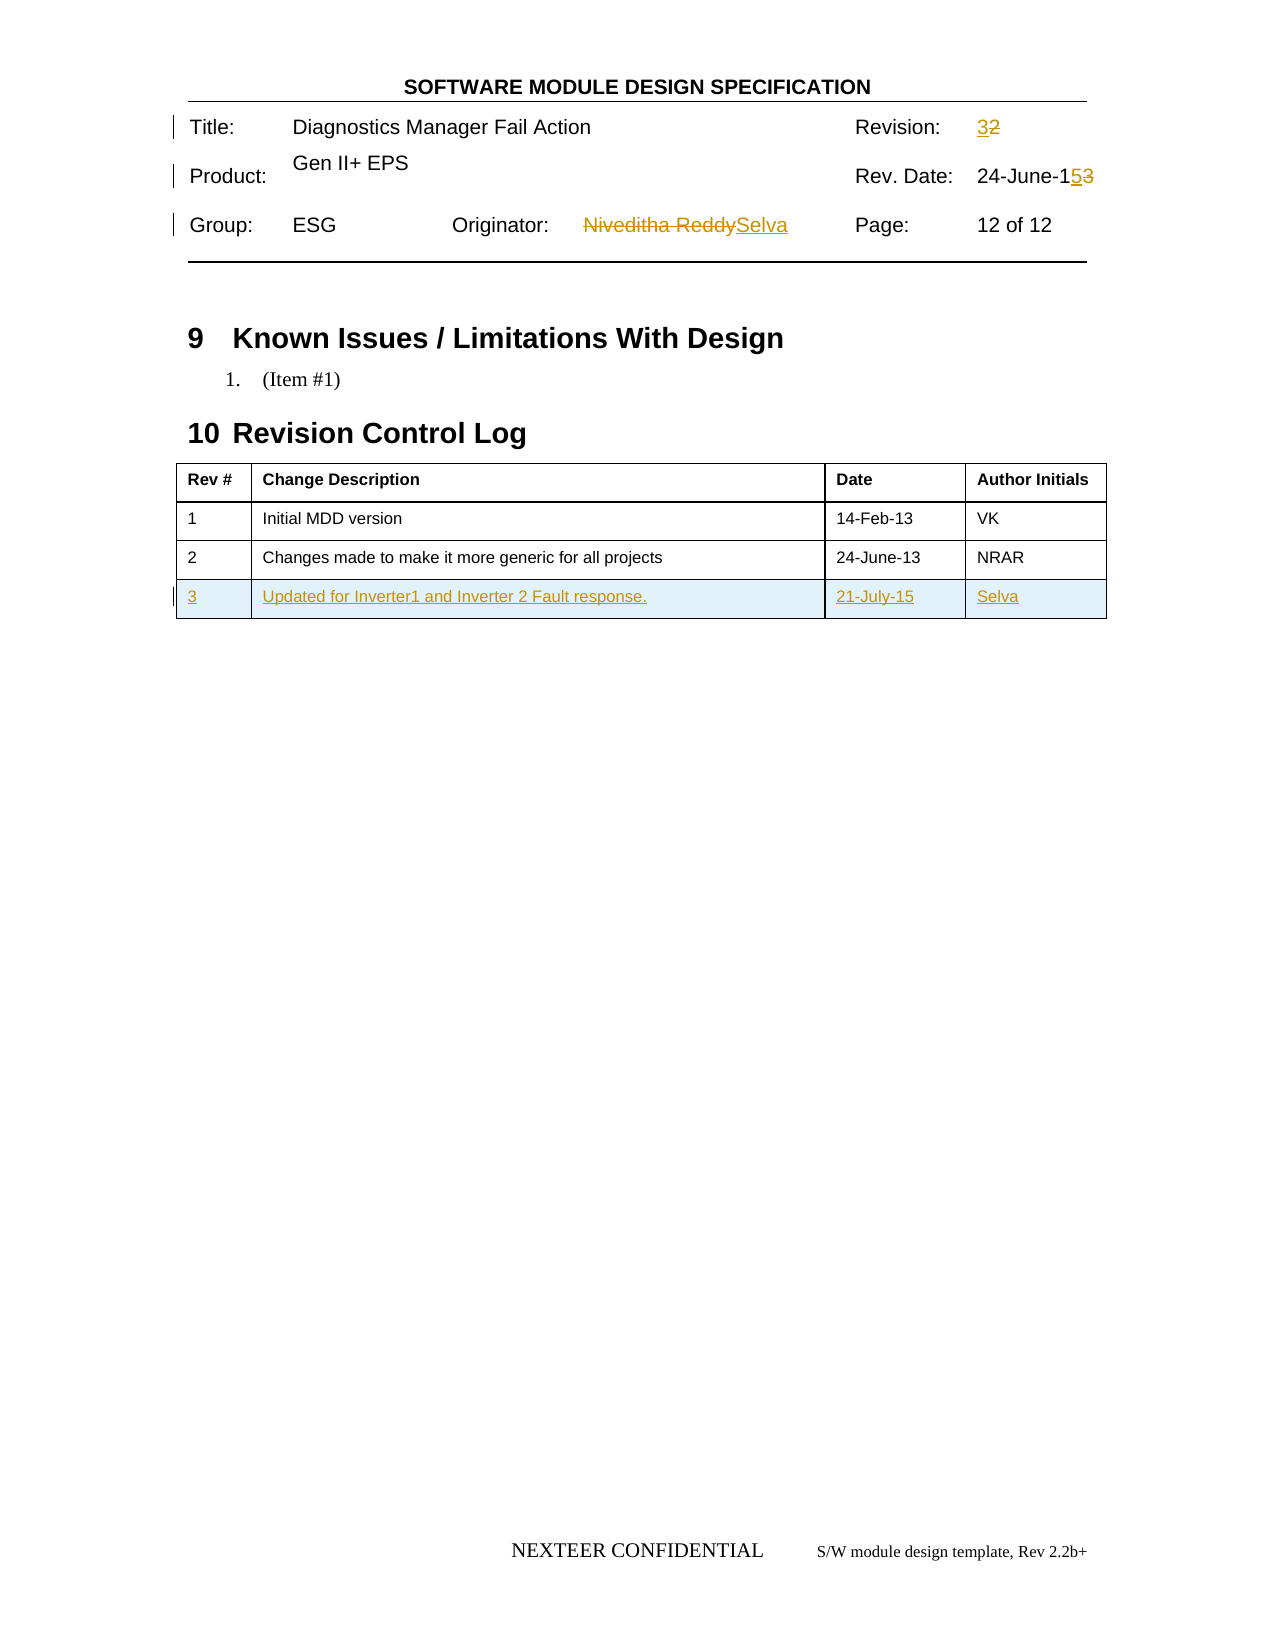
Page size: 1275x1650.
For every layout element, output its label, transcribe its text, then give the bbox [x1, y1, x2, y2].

table_cell NRAR [966, 541, 1106, 579]
table_cell Initial MDD version [252, 503, 824, 540]
table_cell 24-June-13 [826, 541, 965, 579]
table_header Change Description [252, 464, 824, 501]
table_header Date [826, 464, 965, 501]
table_cell VK [966, 503, 1106, 540]
subtitle Known Issues / Limitations With Design [187, 321, 1087, 355]
table_header Rev # [177, 464, 251, 501]
table_cell 1 [177, 503, 251, 540]
list (Item #1) [225, 367, 1087, 391]
table_cell 14-Feb-13 [826, 503, 965, 540]
subtitle Revision Control Log [187, 416, 1087, 450]
table_cell 2 [177, 541, 251, 579]
table_cell Changes made to make it more generic for all projects [252, 541, 824, 579]
table_header Author Initials [966, 464, 1106, 501]
